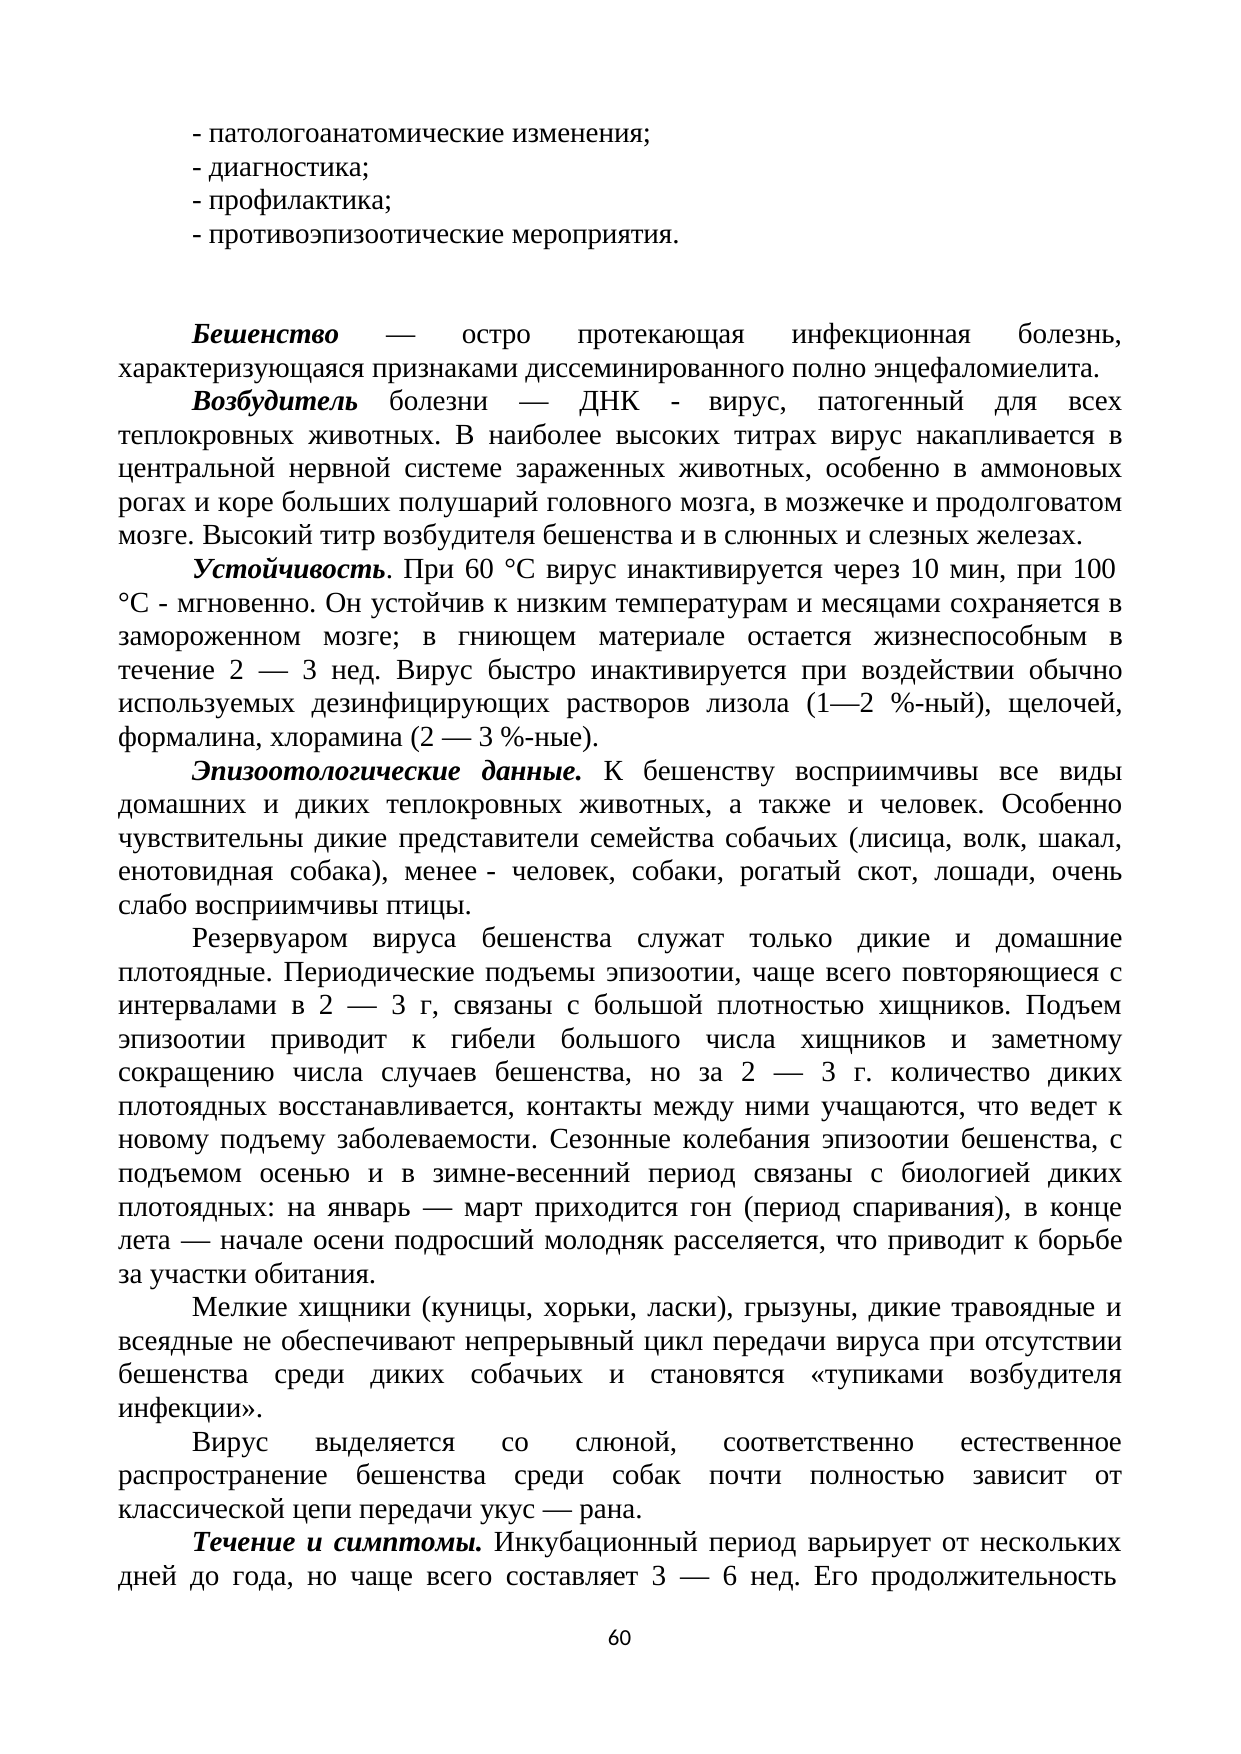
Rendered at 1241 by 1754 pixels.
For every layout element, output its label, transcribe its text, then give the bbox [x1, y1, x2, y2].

text Бешенство — остро протекающая инфекционная болезнь, характеризующаяся признаками диссеминированного полно энцефаломиелита. [118, 317, 1122, 384]
list диагностика; [192, 149, 1134, 183]
list противоэпизоотические мероприятия. [192, 216, 1134, 250]
text Вирус выделяется со слюной, соответственно естественное распространение бешенства среди собак почти полностью зависит от классической цепи передачи укус — рана. [118, 1424, 1122, 1524]
text Мелкие хищники (куницы, хорьки, ласки), грызуны, дикие травоядные и всеядные не обеспечивают непрерывный цикл передачи вируса при отсутствии бешенства среди диких собачьих и становятся «тупиками возбудителя инфекции». [118, 1289, 1122, 1423]
text Возбудитель болезни — ДНК - вирус, патогенный для всех теплокровных животных. В наиболее высоких титрах вирус накапливается в центральной нервной системе зараженных животных, особенно в аммоновых рогах и коре больших полушарий головного мозга, в мозжечке и продолговатом мозге. Высокий титр возбудителя бешенства и в слюнных и слезных железах. [118, 384, 1122, 552]
text Устойчивость. При 60 °С вирус инактивируется через 10 мин, при 100 [192, 552, 1134, 585]
text °С - мгновенно. Он устойчив к низким температурам и месяцами сохраняется в замороженном мозге; в гниющем материале остается жизнеспособным в течение 2 — 3 нед. Вирус быстро инактивируется при воздействии обычно используемых дезинфицирующих растворов лизола (1—2 %-ный), щелочей, формалина, хлорамина (2 — 3 %-ные). [118, 585, 1123, 753]
list патологоанатомические изменения; [192, 115, 1134, 149]
list профилактика; [192, 183, 1134, 216]
text Эпизоотологические данные. К бешенству восприимчивы все виды домашних и диких теплокровных животных, а также и человек. Особенно чувствительны дикие представители семейства собачьих (лисица, волк, шакал, енотовидная собака), менее - человек, собаки, рогатый скот, лошади, очень слабо восприимчивы птицы. [118, 753, 1122, 920]
text Течение и симптомы. Инкубационный период варьирует от нескольких дней до года, но чаще всего составляет 3 — 6 нед. Его продолжительность [118, 1524, 1122, 1591]
text Резервуаром вируса бешенства служат только дикие и домашние плотоядные. Периодические подъемы эпизоотии, чаще всего повторяющиеся с интервалами в 2 — 3 г, связаны с большой плотностью хищников. Подъем эпизоотии приводит к гибели большого числа хищников и заметному сокращению числа случаев бешенства, но за 2 — 3 г. количество диких плотоядных восстанавливается, контакты между ними учащаются, что ведет к новому подъему заболеваемости. Сезонные колебания эпизоотии бешенства, с подъемом осенью и в зимне-весенний период связаны с биологией диких плотоядных: на январь — март приходится гон (период спаривания), в конце лета — начале осени подросший молодняк расселяется, что приводит к борьбе за участки обитания. [118, 920, 1122, 1289]
